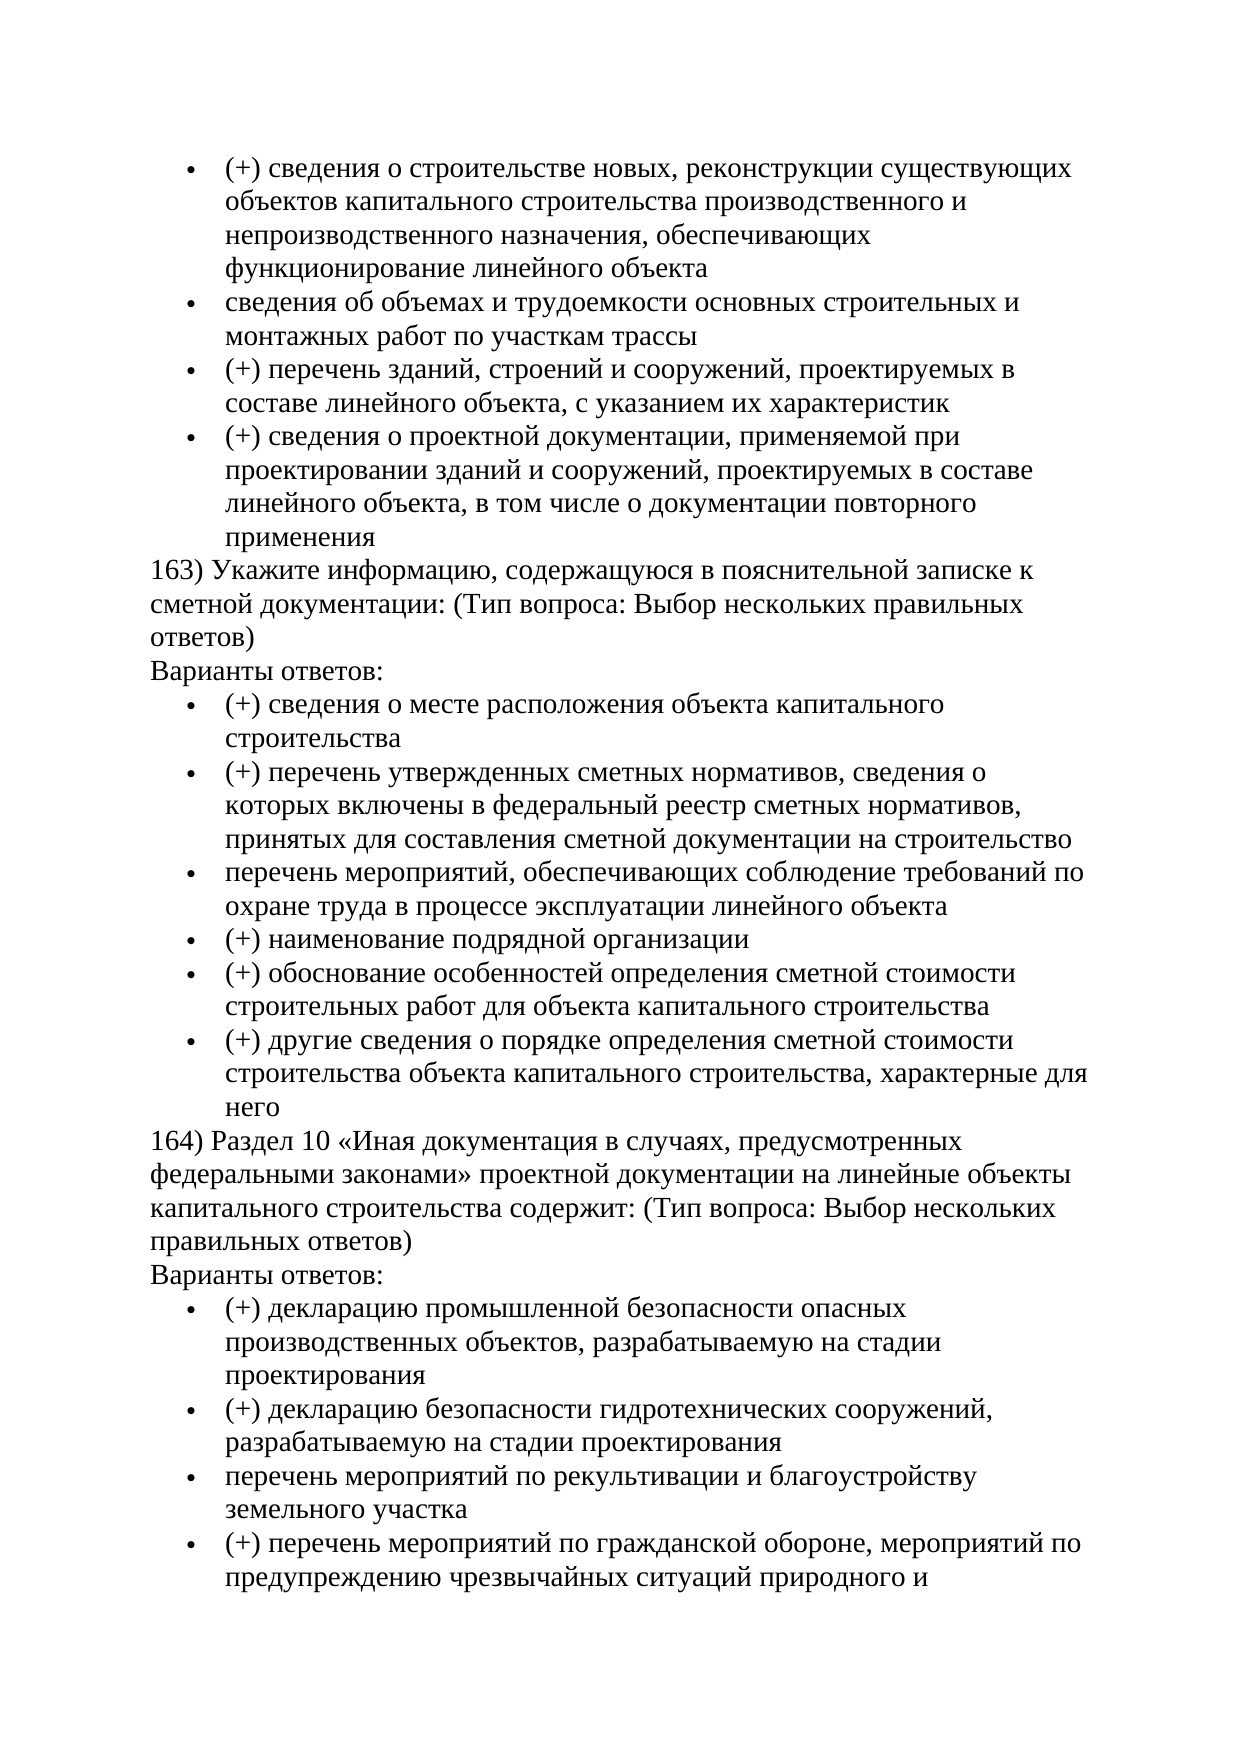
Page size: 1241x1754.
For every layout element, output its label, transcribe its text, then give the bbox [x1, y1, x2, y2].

list (+) сведения о проектной документации, применяемой при проектировании зданий и сооружений, проектируемых в составе линейного объекта, в том числе о документации повторного применения [187, 418, 1090, 552]
text 164) Раздел 10 «Иная документация в случаях, предусмотренных федеральными законами» проектной документации на линейные объекты капитального строительства содержит: (Тип вопроса: Выбор нескольких правильных ответов) [150, 1123, 1090, 1257]
list (+) обоснование особенностей определения сметной стоимости строительных работ для объекта капитального строительства [187, 955, 1090, 1022]
list перечень мероприятий по рекультивации и благоустройству земельного участка [187, 1458, 1090, 1525]
list (+) перечень зданий, строений и сооружений, проектируемых в составе линейного объекта, с указанием их характеристик [187, 351, 1090, 418]
list перечень мероприятий, обеспечивающих соблюдение требований по охране труда в процессе эксплуатации линейного объекта [187, 854, 1090, 921]
list сведения об объемах и трудоемкости основных строительных и монтажных работ по участкам трассы [187, 284, 1090, 351]
list (+) наименование подрядной организации [187, 921, 1090, 955]
text 163) Укажите информацию, содержащуюся в пояснительной записке к сметной документации: (Тип вопроса: Выбор нескольких правильных ответов) [150, 552, 1090, 653]
list (+) декларацию промышленной безопасности опасных производственных объектов, разрабатываемую на стадии проектирования [187, 1290, 1090, 1391]
list (+) перечень утвержденных сметных нормативов, сведения о которых включены в федеральный реестр сметных нормативов, принятых для составления сметной документации на строительство [187, 754, 1090, 854]
list (+) декларацию безопасности гидротехнических сооружений, разрабатываемую на стадии проектирования [187, 1391, 1090, 1458]
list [187, 1525, 1090, 1592]
text Варианты ответов: [150, 1257, 1090, 1290]
list (+) сведения о месте расположения объекта капитального строительства [187, 687, 1090, 754]
list (+) сведения о строительстве новых, реконструкции существующих объектов капитального строительства производственного и непроизводственного назначения, обеспечивающих функционирование линейного объекта [187, 150, 1090, 284]
list (+) другие сведения о порядке определения сметной стоимости строительства объекта капитального строительства, характерные для него [187, 1022, 1090, 1123]
text Варианты ответов: [150, 653, 1090, 687]
